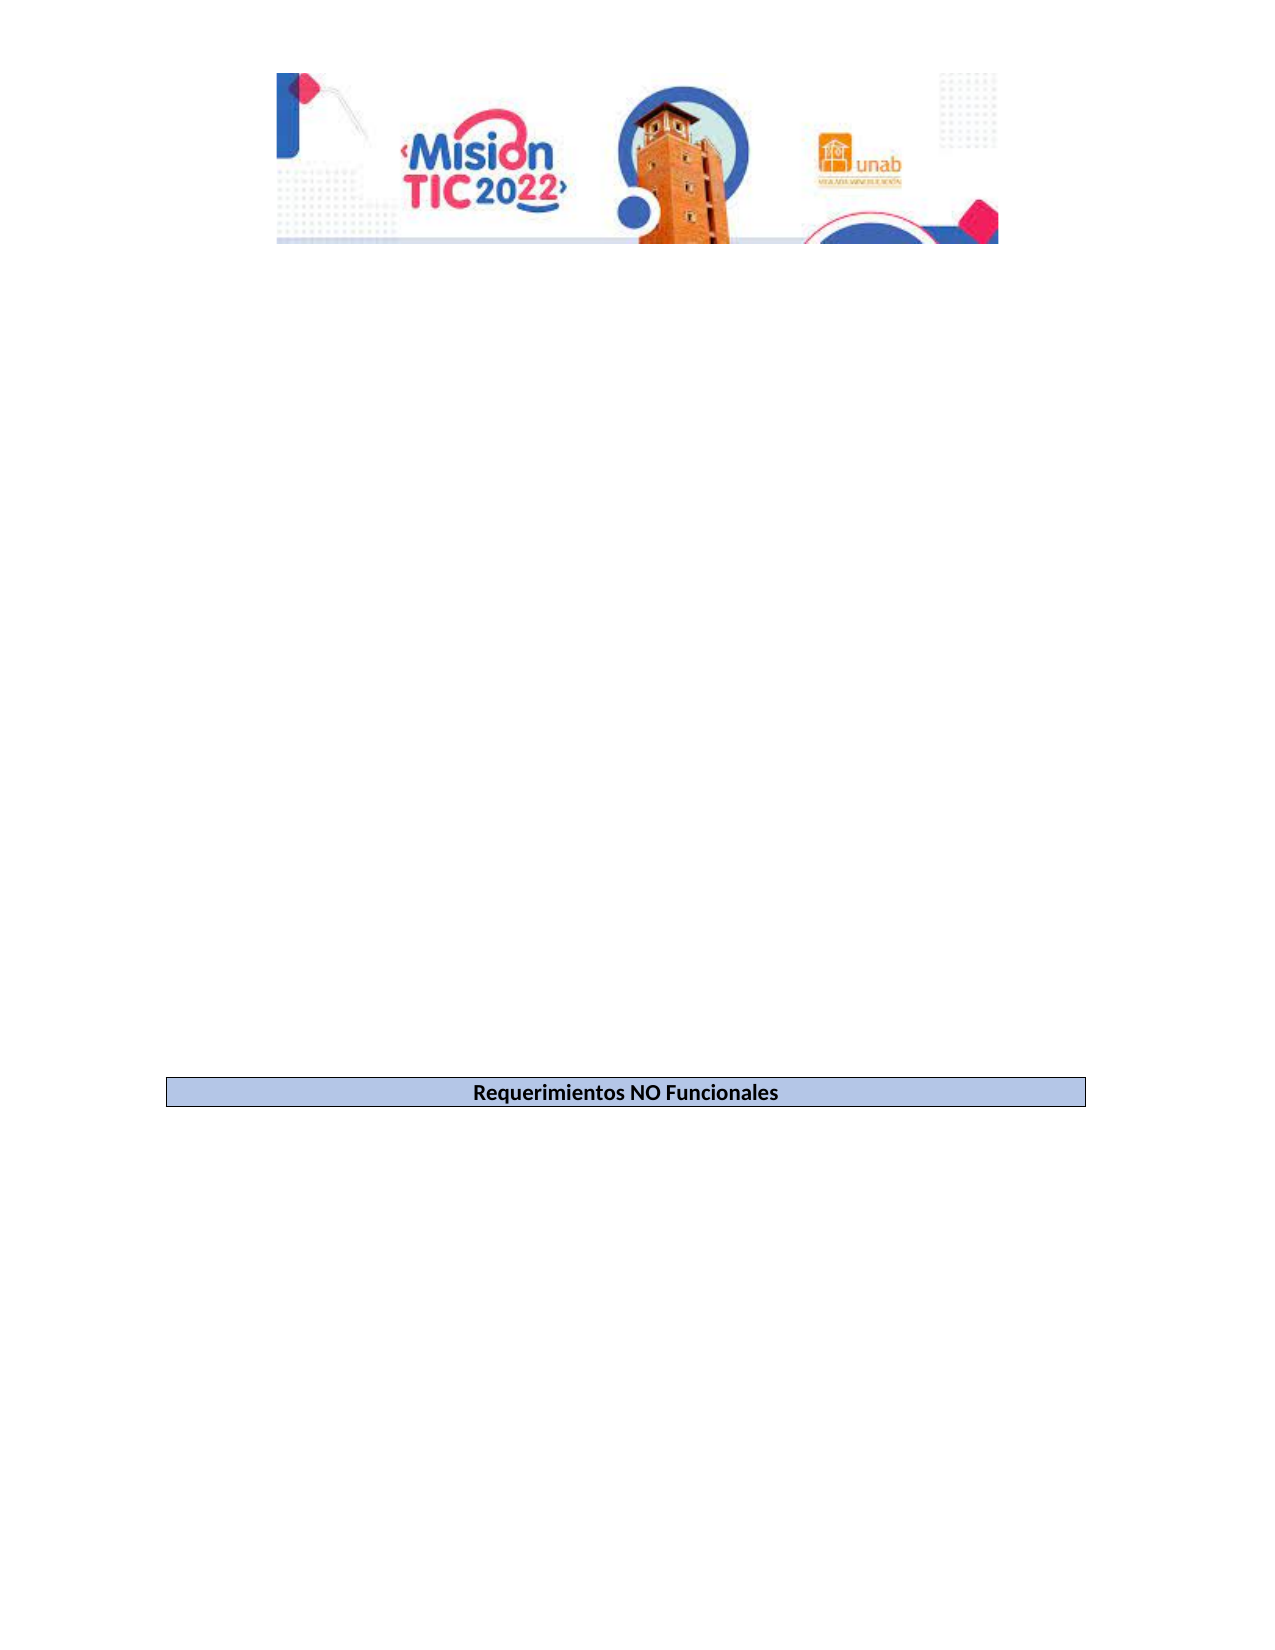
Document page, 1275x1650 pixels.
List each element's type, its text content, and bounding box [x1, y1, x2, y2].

table_header Requerimientos NO Funcionales [167, 1078, 1085, 1106]
picture [276, 73, 999, 244]
